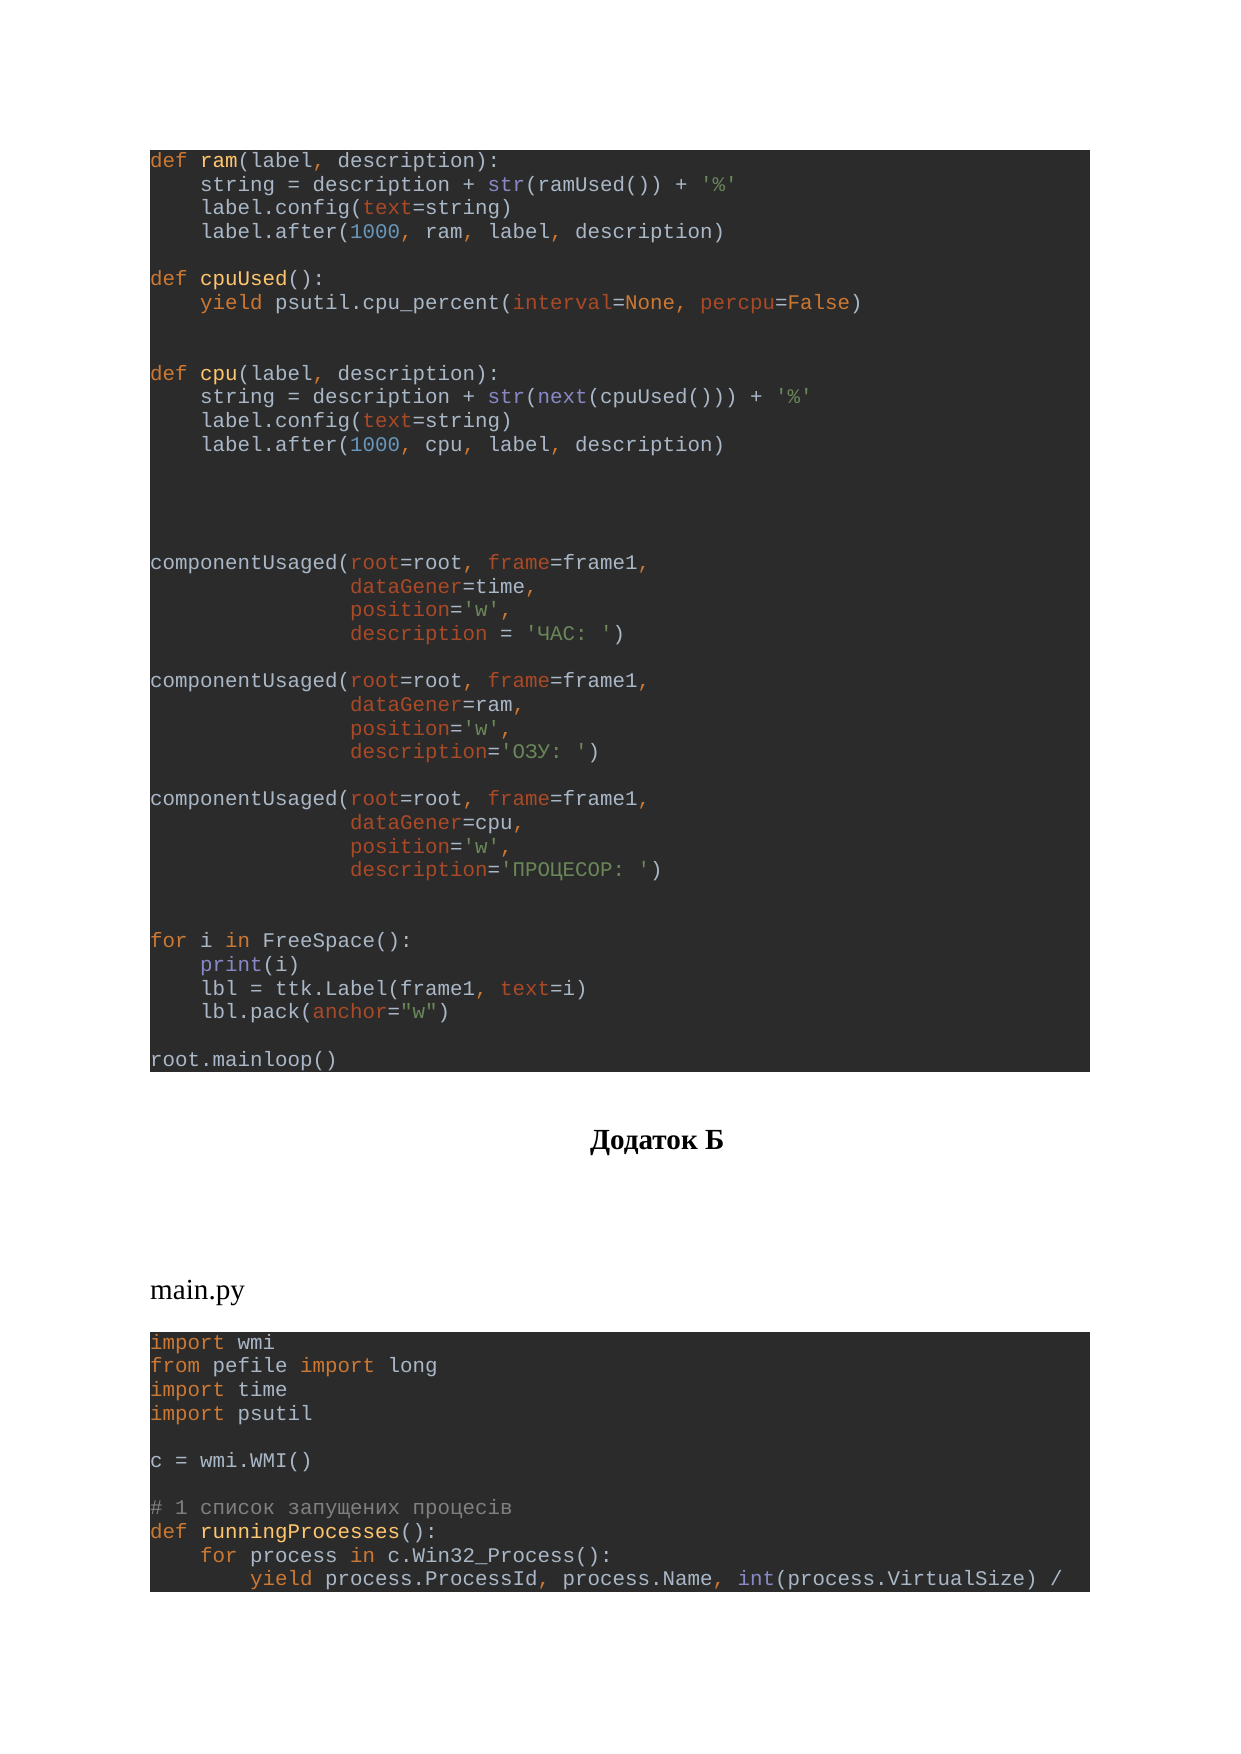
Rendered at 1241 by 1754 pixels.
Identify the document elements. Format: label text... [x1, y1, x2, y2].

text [150, 1332, 1090, 1592]
text main.py [150, 1272, 1090, 1306]
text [150, 150, 1090, 1072]
text Додаток Б [150, 1122, 1090, 1156]
